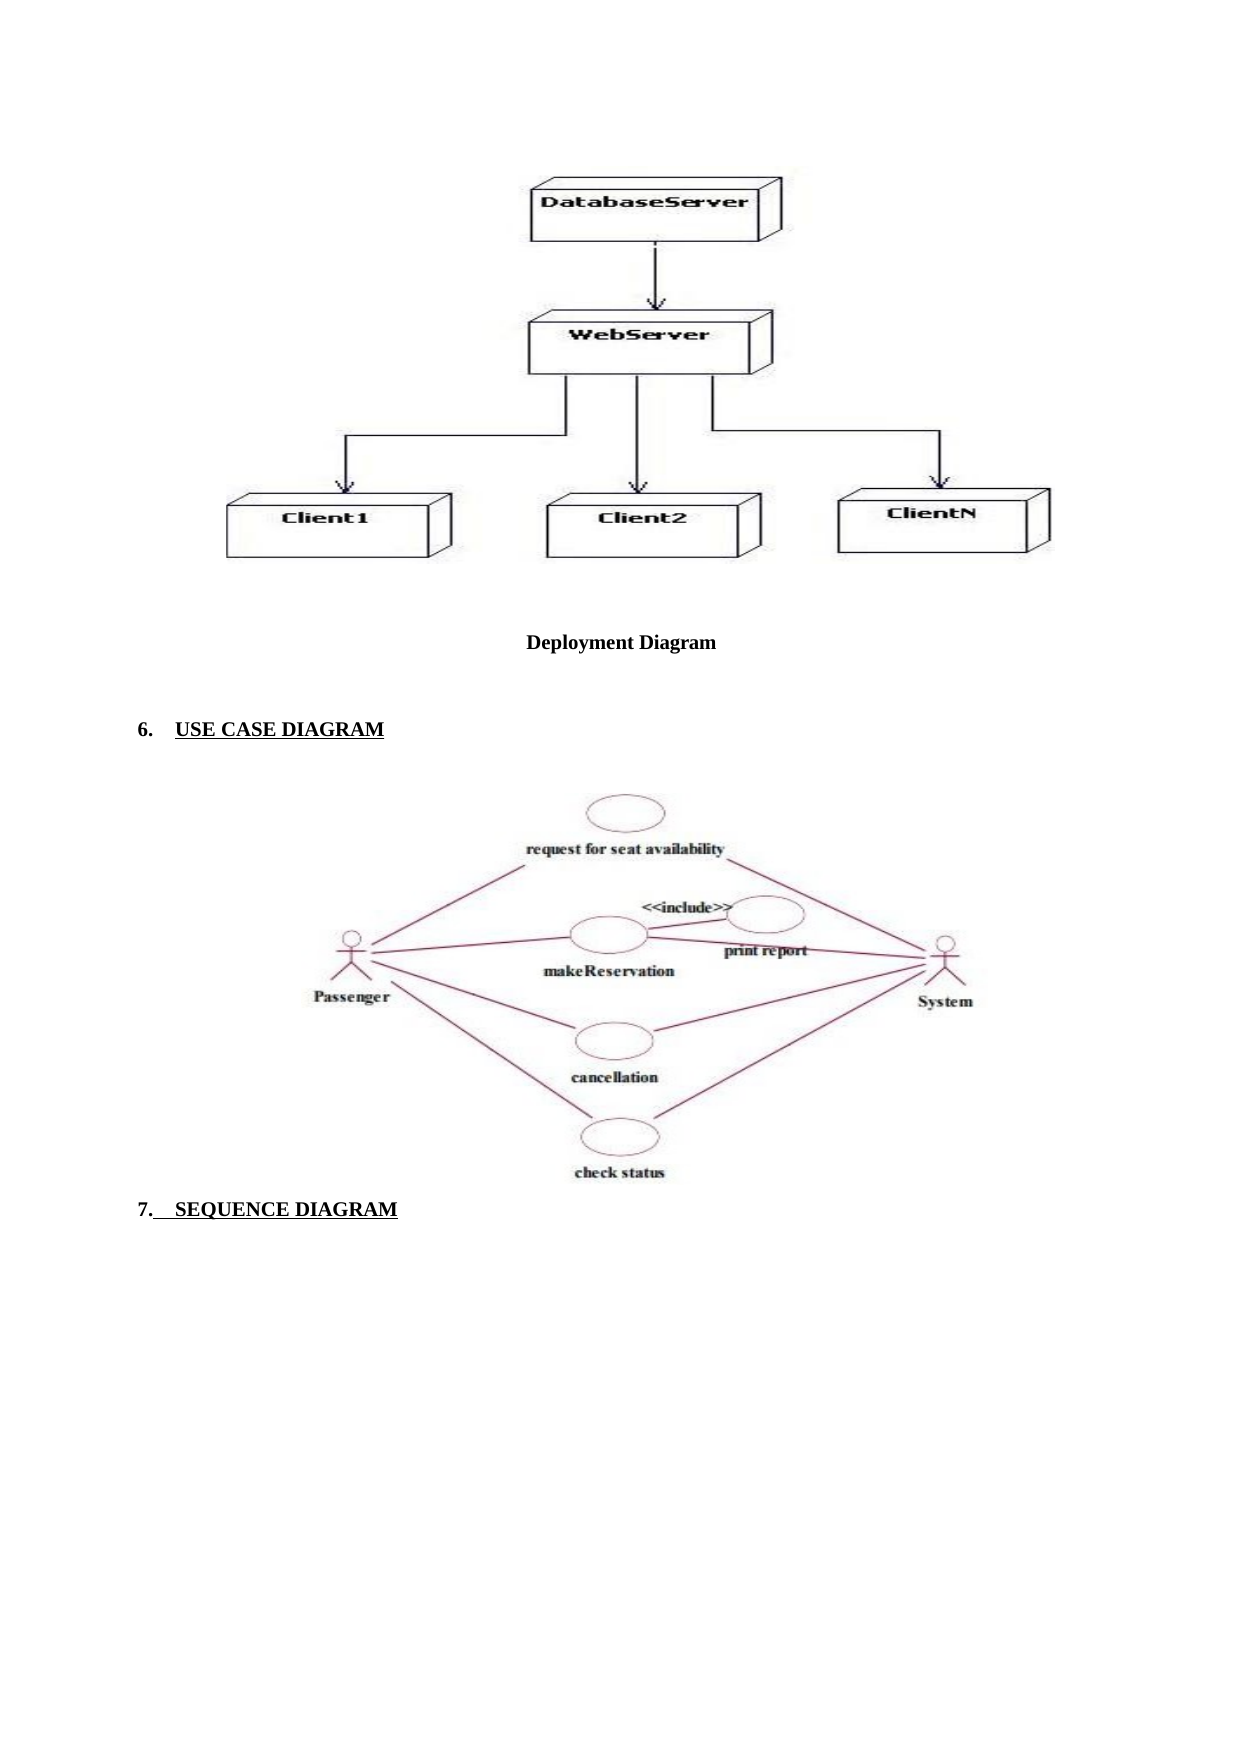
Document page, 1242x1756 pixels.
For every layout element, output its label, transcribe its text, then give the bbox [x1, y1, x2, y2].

picture [301, 793, 989, 803]
picture [226, 166, 1055, 564]
list SEQUENCE DIAGRAM [137, 803, 1189, 1221]
list USE CASE DIAGRAM [137, 717, 1189, 741]
text Deployment Diagram [125, 630, 1118, 654]
